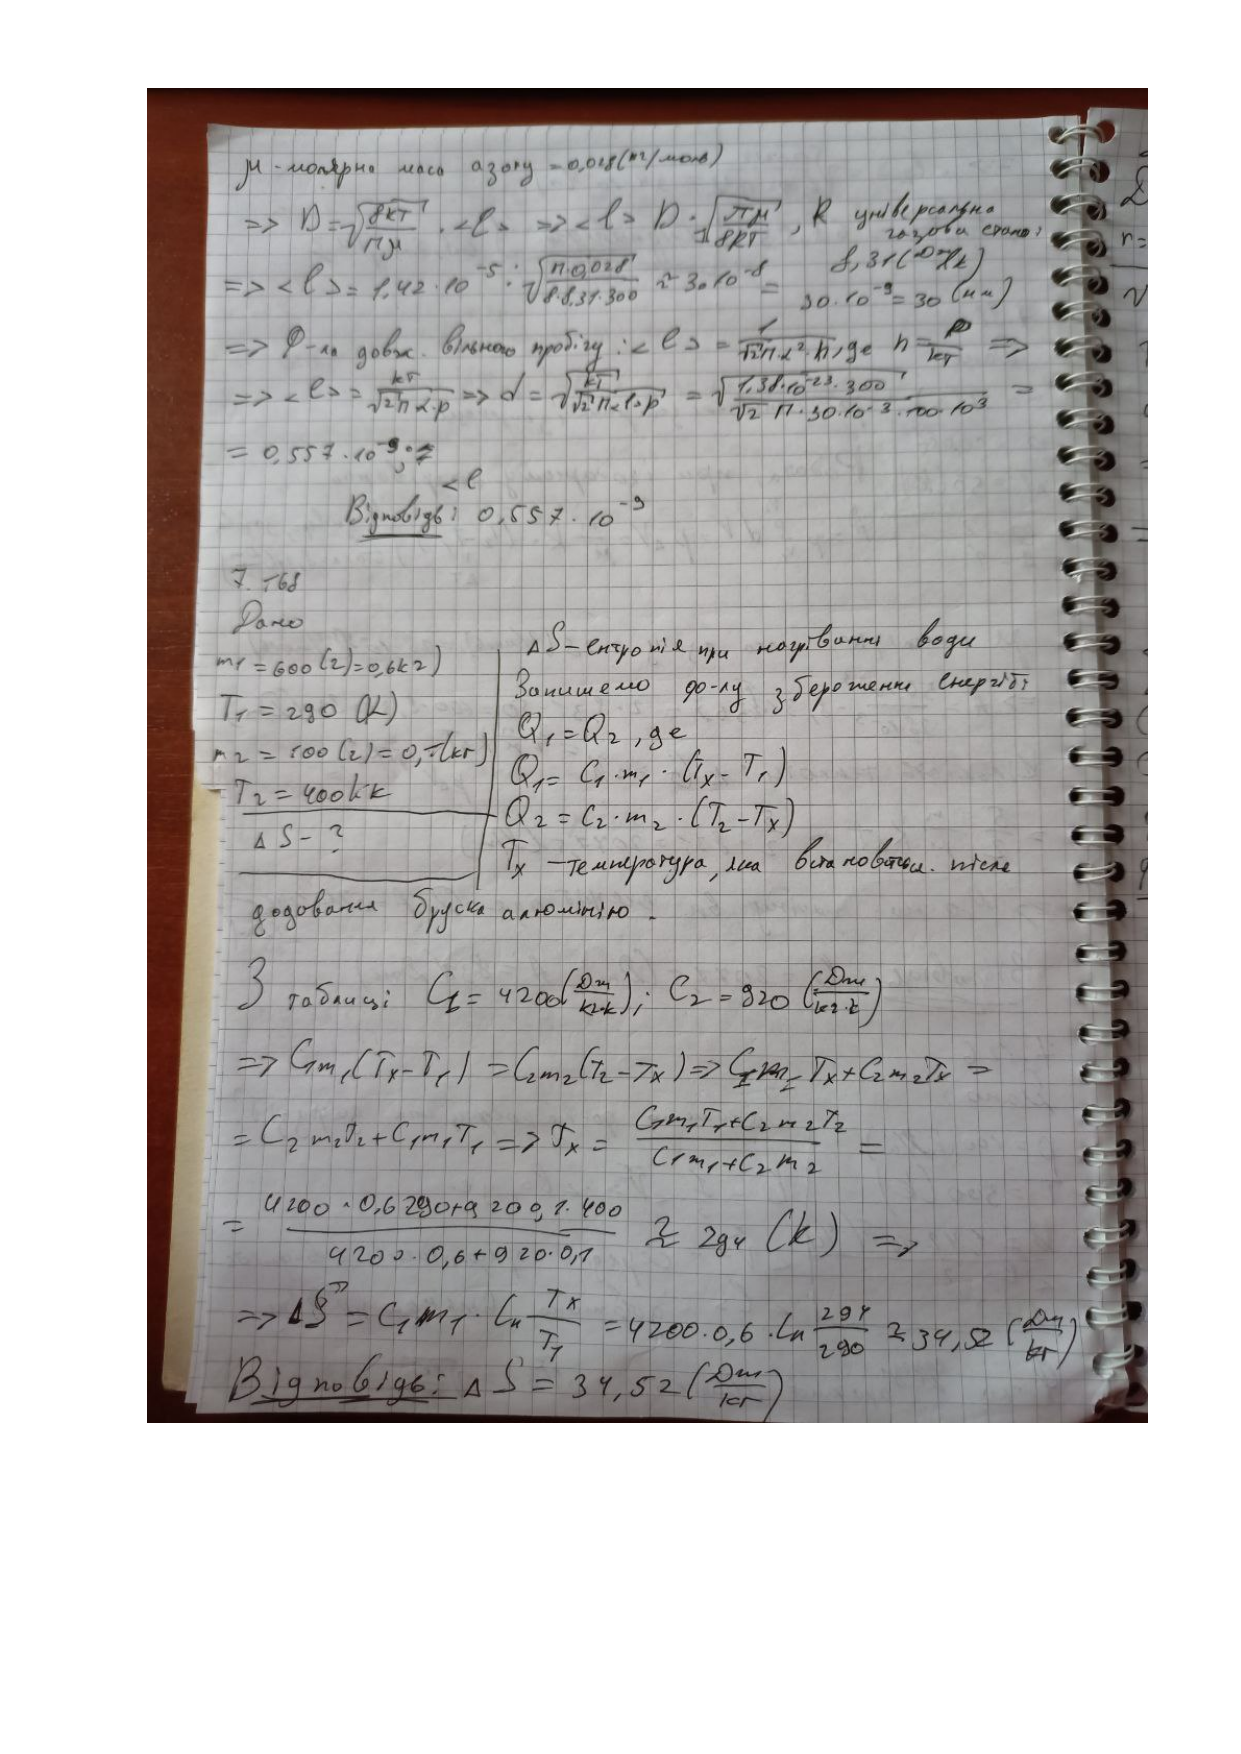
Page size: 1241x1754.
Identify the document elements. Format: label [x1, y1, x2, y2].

picture [147, 88, 1148, 1423]
